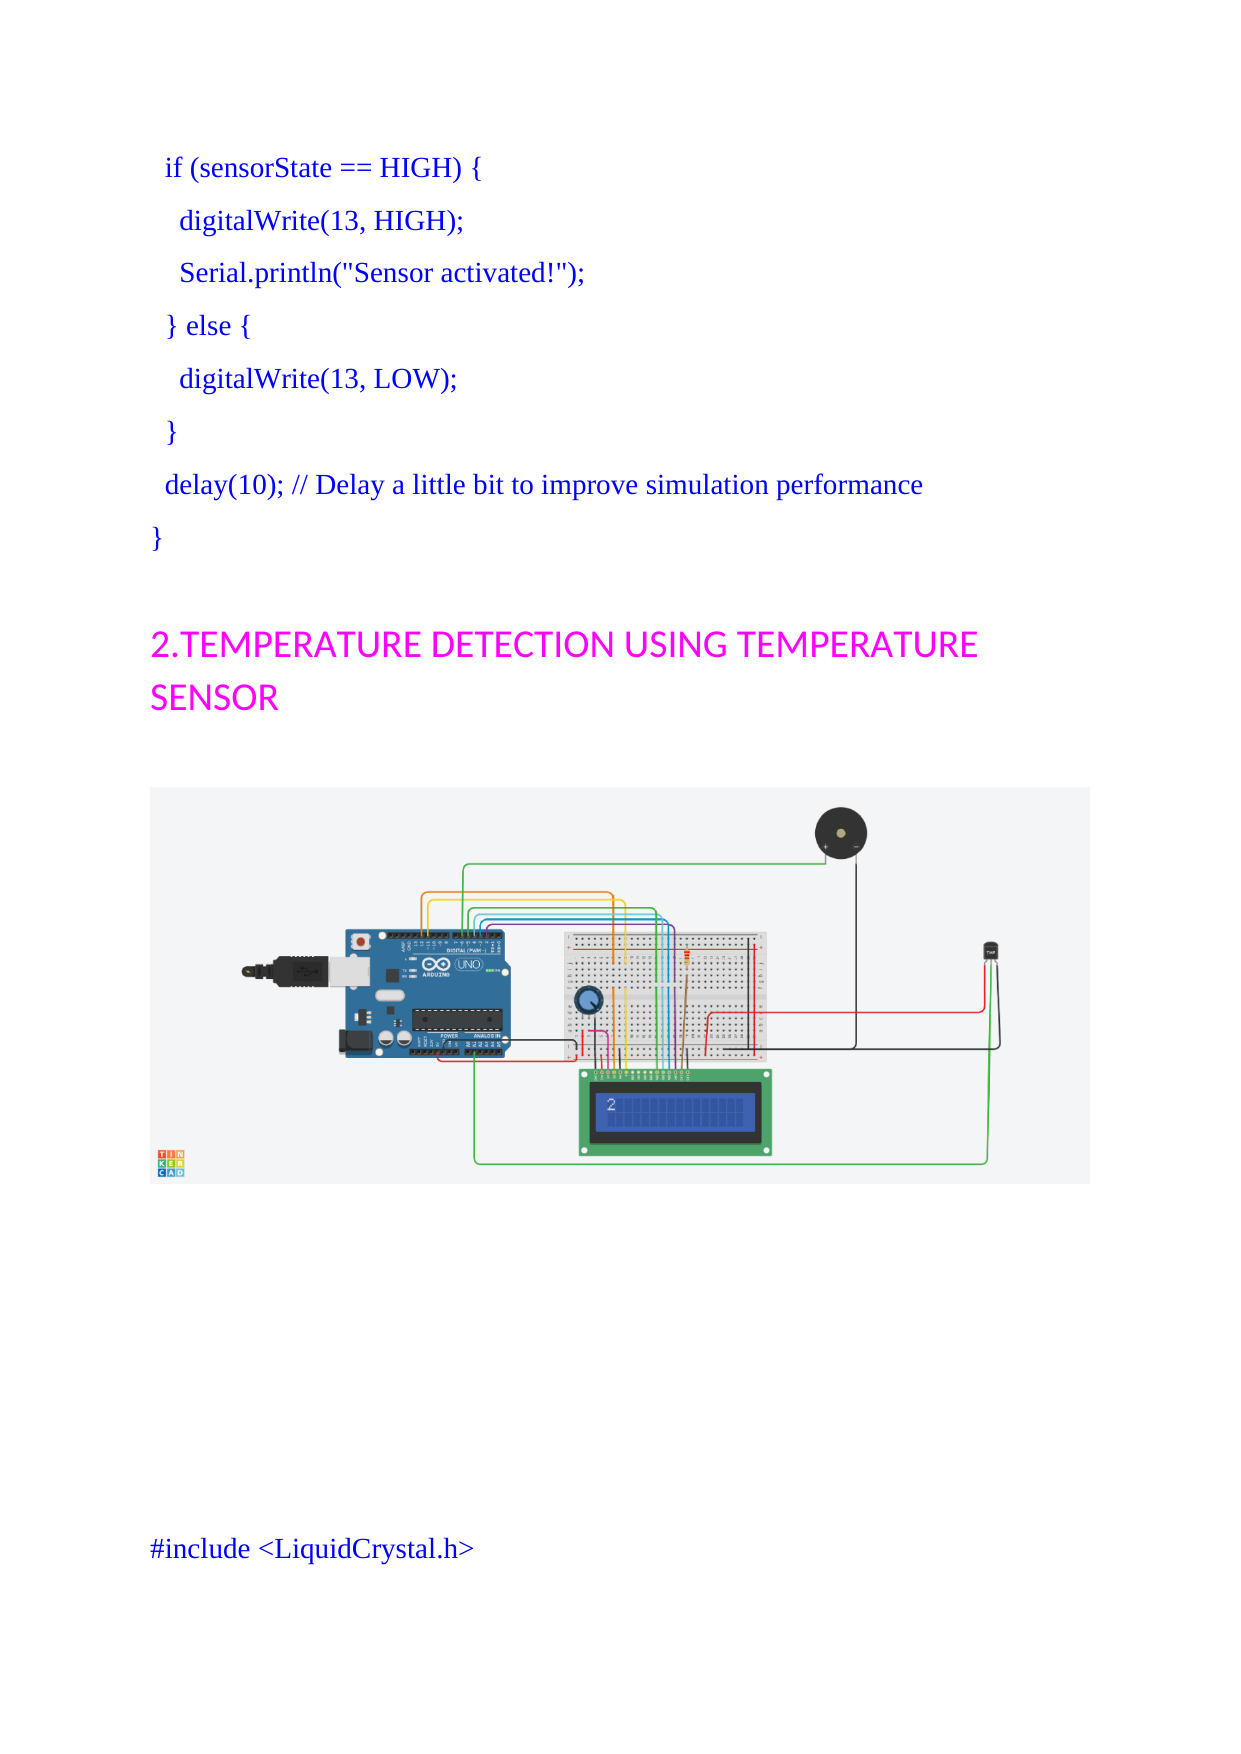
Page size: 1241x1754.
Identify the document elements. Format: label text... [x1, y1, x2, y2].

text } [150, 414, 1090, 448]
picture [150, 787, 1091, 1184]
text digitalWrite(13, HIGH); [150, 203, 1090, 236]
text if (sensorState == HIGH) { [150, 150, 1090, 183]
text digitalWrite(13, LOW); [150, 361, 1090, 395]
text #include <LiquidCrystal.h> [150, 1531, 1090, 1564]
text 2.TEMPERATURE DETECTION USING TEMPERATURE SENSOR [150, 619, 1090, 720]
text } [150, 520, 1090, 553]
text Serial.println("Sensor activated!"); [150, 256, 1090, 289]
text } else { [150, 308, 1090, 342]
text delay(10); // Delay a little bit to improve simulation performance [150, 467, 1090, 500]
